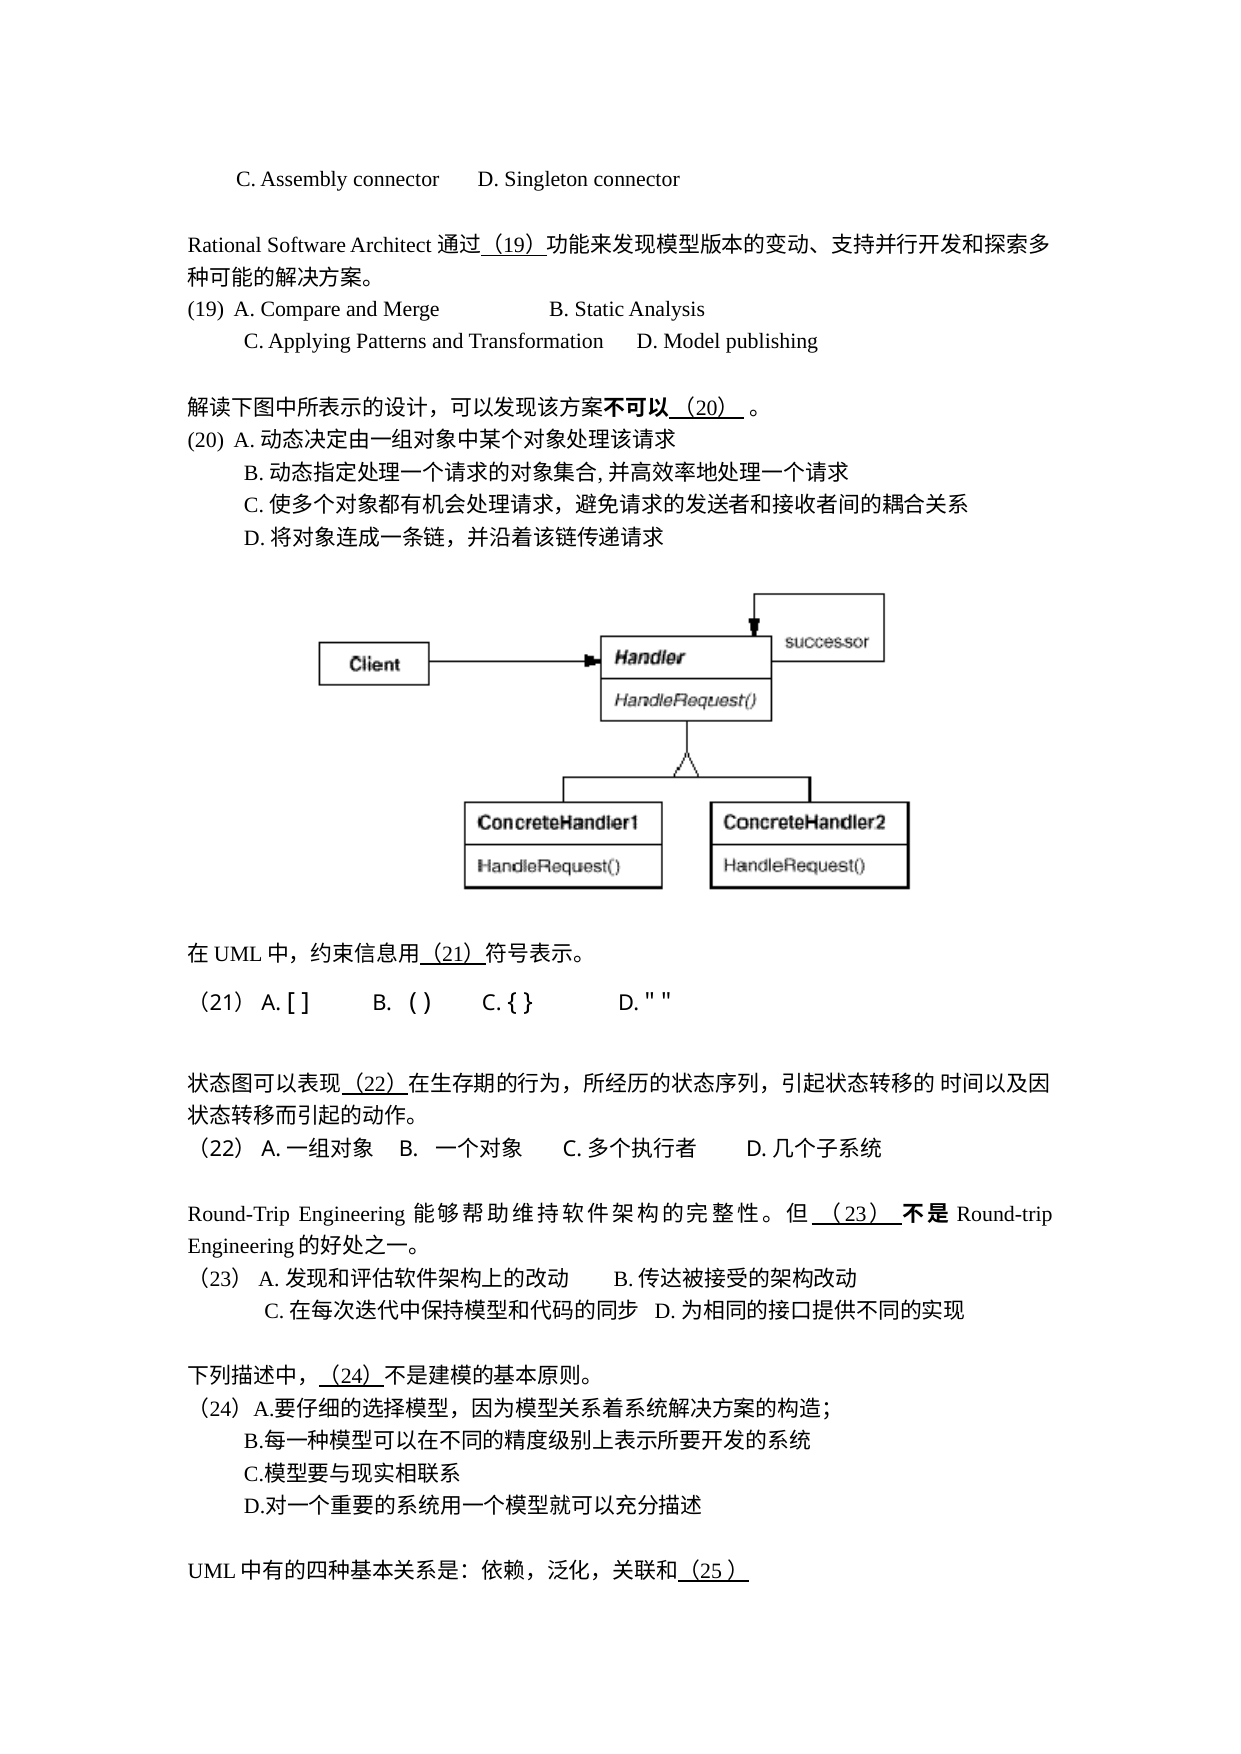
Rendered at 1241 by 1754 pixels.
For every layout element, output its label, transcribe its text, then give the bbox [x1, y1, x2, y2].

picture [272, 581, 968, 902]
text Rational Software Architect 通过（19）功能来发现模型版本的变动、支持并行开发和探索多种可能的解决方案。 [187, 227, 1053, 292]
text 解读下图中所表示的设计，可以发现该方案不可以 （20） 。 [187, 389, 1053, 422]
text D.对一个重要的系统用一个模型就可以充分描述 [187, 1488, 1053, 1520]
text D. 将对象连成一条链，并沿着该链传递请求 [187, 519, 1053, 552]
text (20) A. 动态决定由一组对象中某个对象处理该请求 [187, 422, 1053, 454]
text （22） A. 一组对象 B. 一个对象 C. 多个执行者 D. 几个子系统 [187, 1130, 1053, 1163]
text B.每一种模型可以在不同的精度级别上表示所要开发的系统 [187, 1423, 1053, 1455]
text C. 在每次迭代中保持模型和代码的同步 D. 为相同的接口提供不同的实现 [187, 1293, 1053, 1325]
text 状态图可以表现（22）在生存期的行为，所经历的状态序列，引起状态转移的 时间以及因状态转移而引起的动作。 [187, 1065, 1053, 1130]
text 在UML中，约束信息用（21）符号表示。 [187, 935, 1053, 968]
text C. 使多个对象都有机会处理请求，避免请求的发送者和接收者间的耦合关系 [187, 487, 1053, 519]
text Round-Trip Engineering能够帮助维持软件架构的完整性。但 （23） 不是Round-trip Engineering的好处之一。 [187, 1195, 1053, 1260]
text （23） A. 发现和评估软件架构上的改动 B. 传达被接受的架构改动 [187, 1260, 1053, 1293]
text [187, 162, 1053, 194]
text （21） A. [ ] B. ( ) C. { } D. " " [187, 968, 1053, 1033]
text (19) A. Compare and Merge B. Static Analysis [187, 292, 1053, 324]
text 下列描述中，（24）不是建模的基本原则。 [187, 1358, 1053, 1390]
text C. Applying Patterns and Transformation D. Model publishing [187, 324, 1053, 357]
text UML中有的四种基本关系是：依赖，泛化，关联和（25 ） [187, 1553, 1053, 1585]
text （24）A.要仔细的选择模型，因为模型关系着系统解决方案的构造； [187, 1390, 1053, 1423]
text B. 动态指定处理一个请求的对象集合, 并高效率地处理一个请求 [187, 454, 1053, 487]
text C.模型要与现实相联系 [187, 1455, 1053, 1488]
